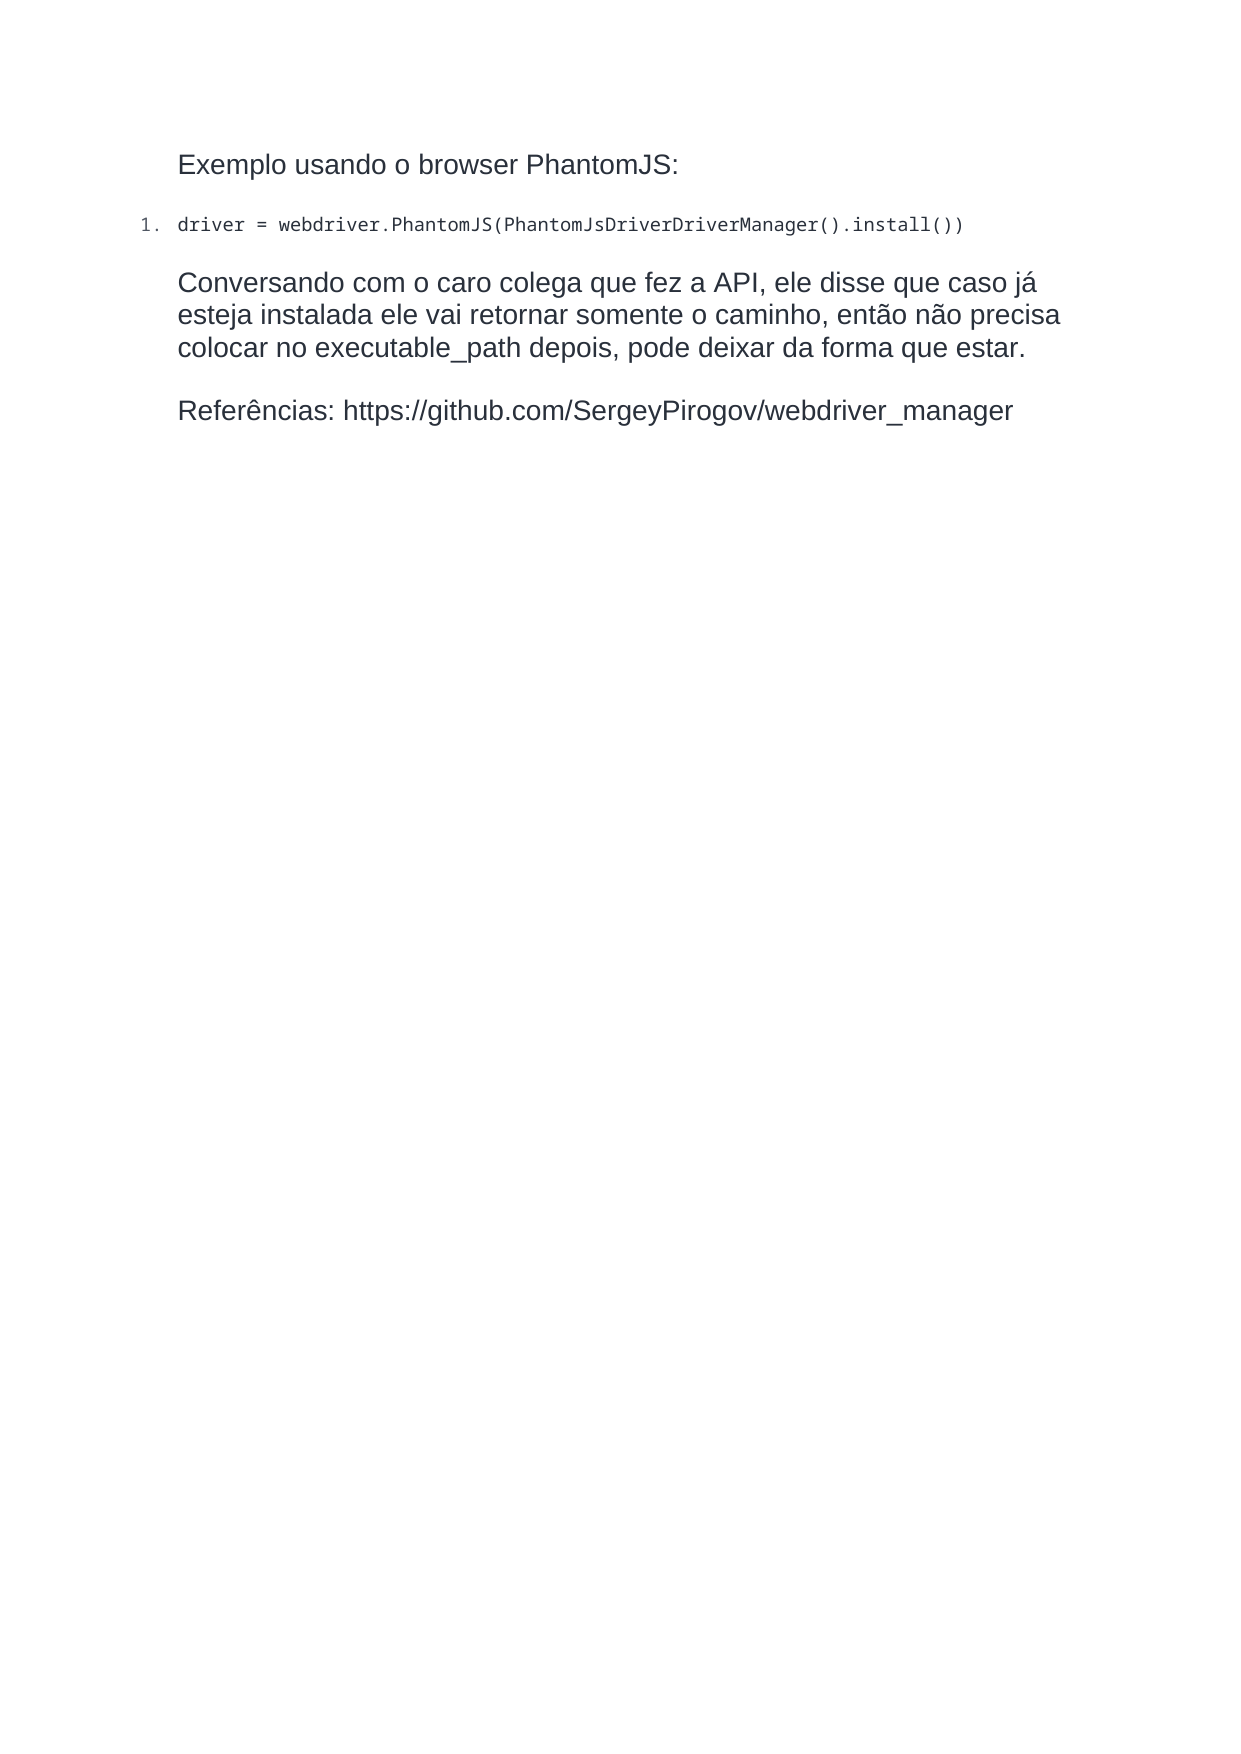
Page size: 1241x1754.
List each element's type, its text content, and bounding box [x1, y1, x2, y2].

list driver = webdriver.PhantomJS(PhantomJsDriverDriverManager().install()) [140, 211, 1063, 237]
text Conversando com o caro colega que fez a API, ele disse que caso já esteja instalada ele vai retornar somente o caminho, então não precisa colocar no executable_path depois, pode deixar da forma que estar. [177, 266, 1063, 363]
text Referências: https://github.com/SergeyPirogov/webdriver_manager [177, 394, 1063, 427]
text Exemplo usando o browser PhantomJS: [177, 148, 1063, 180]
